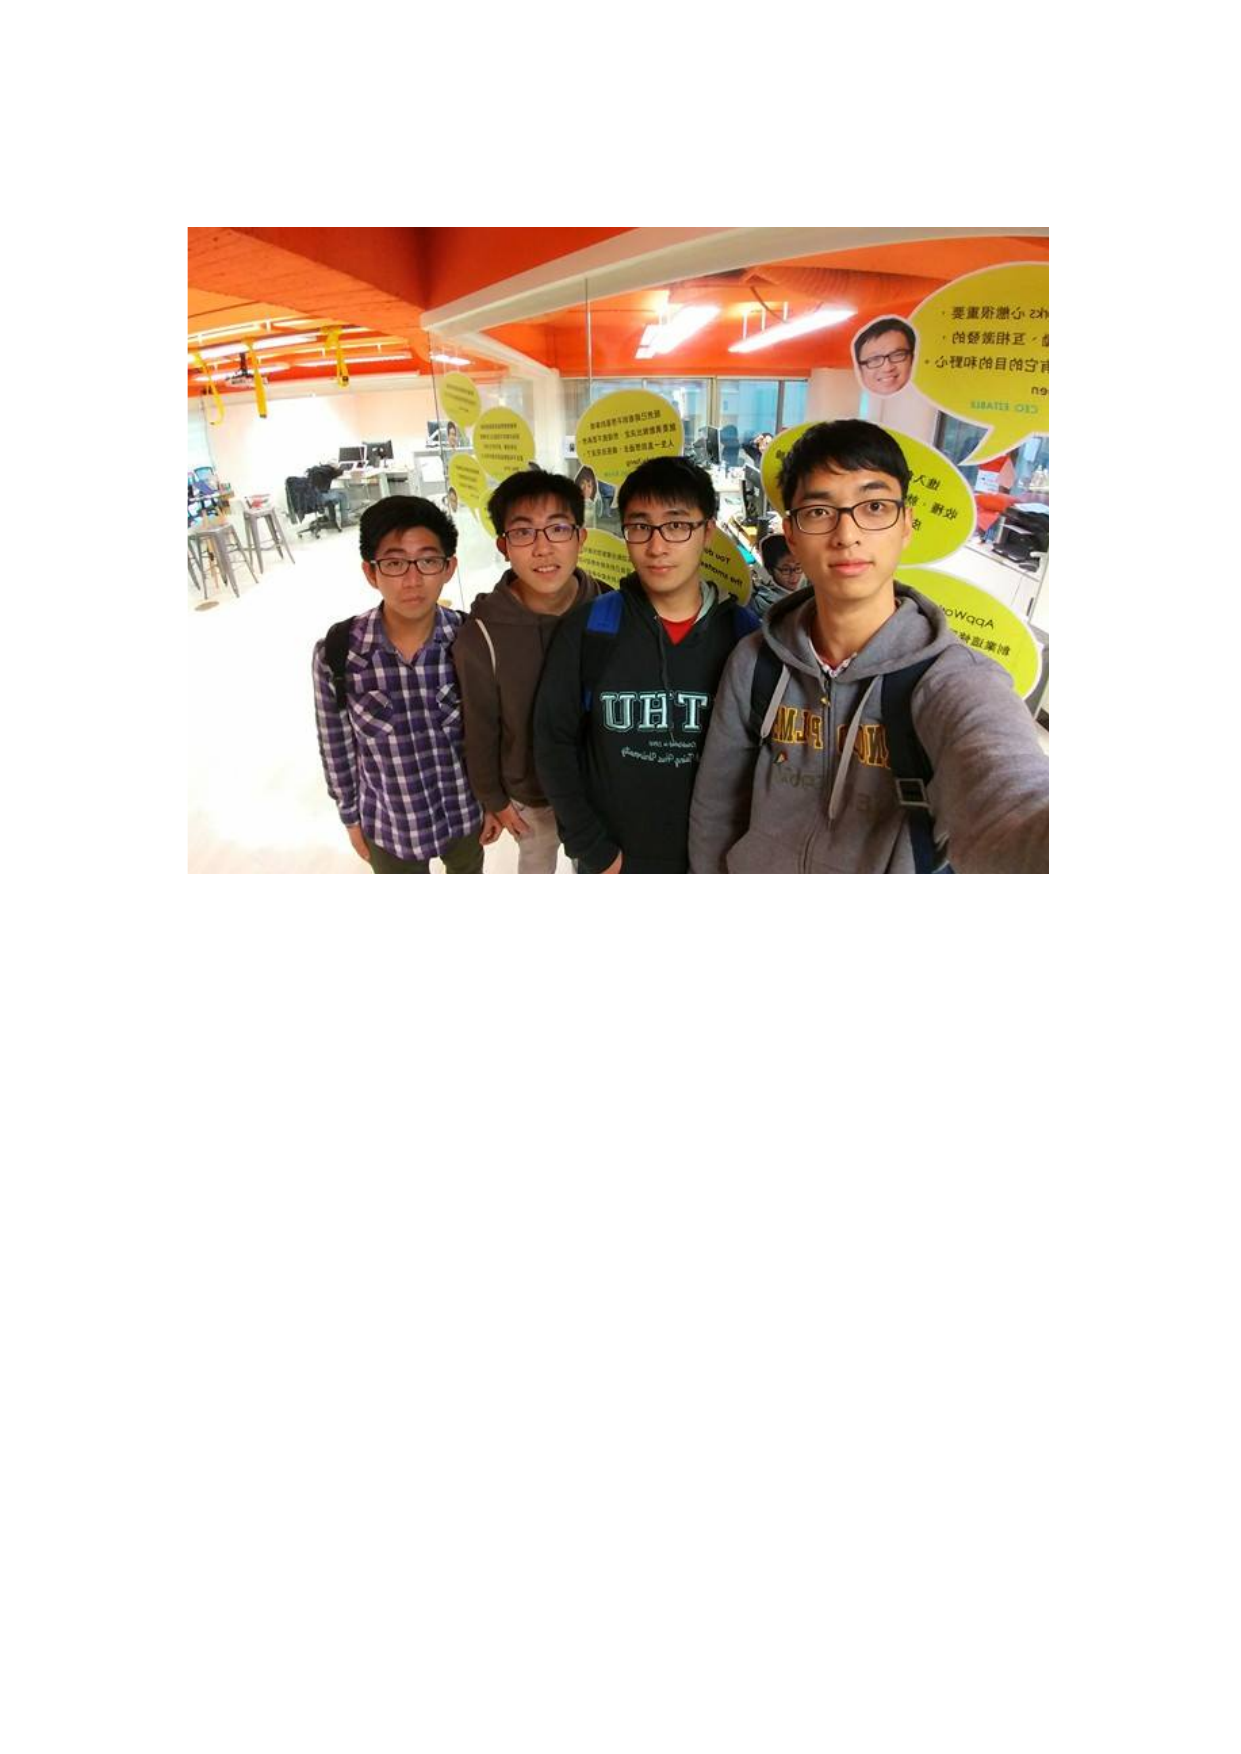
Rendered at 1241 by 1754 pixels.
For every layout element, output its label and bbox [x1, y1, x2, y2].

picture [187, 227, 1050, 874]
